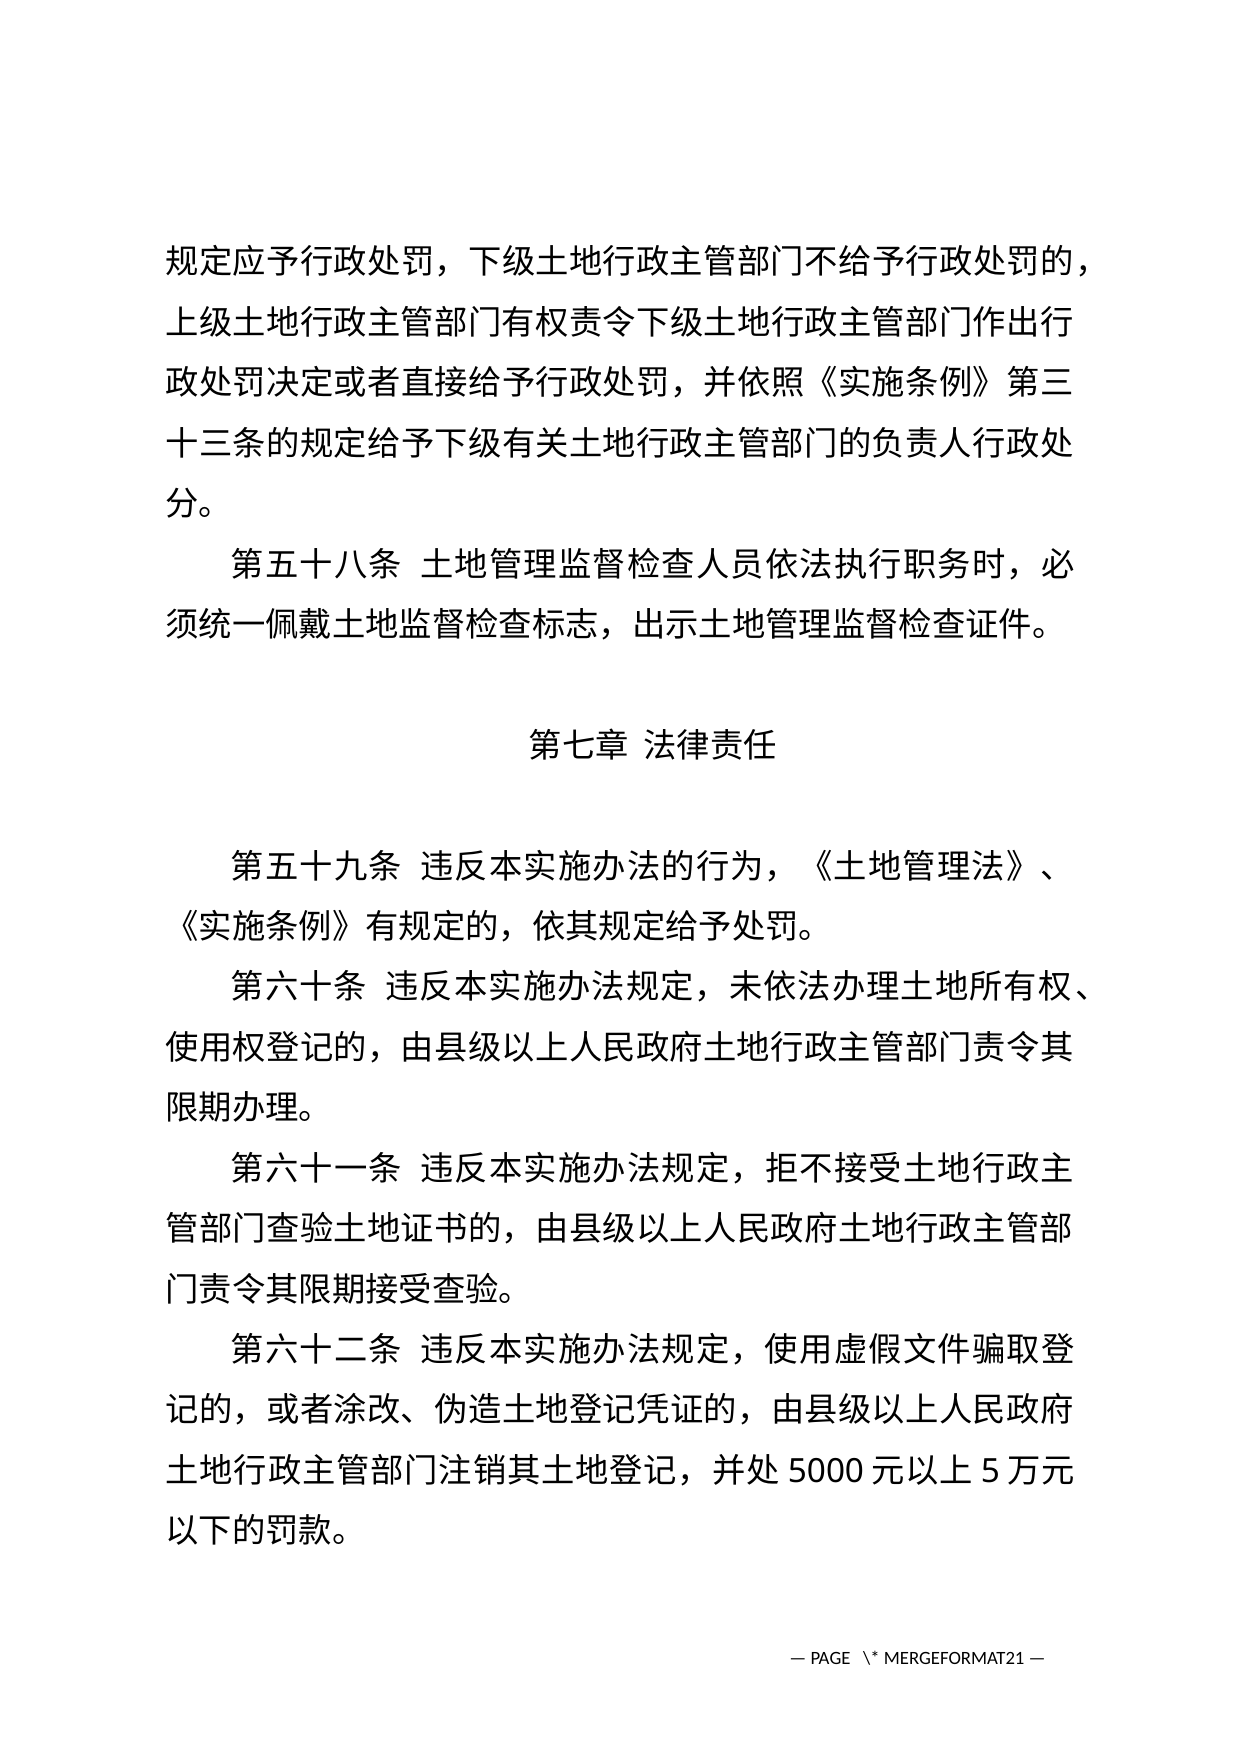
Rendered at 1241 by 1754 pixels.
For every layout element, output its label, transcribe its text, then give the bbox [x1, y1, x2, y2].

text 第六十一条 违反本实施办法规定，拒不接受土地行政主管部门查验土地证书的，由县级以上人民政府土地行政主管部门责令其限期接受查验。 [165, 1132, 1075, 1313]
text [165, 226, 1075, 528]
text 第五十八条 土地管理监督检查人员依法执行职务时，必须统一佩戴土地监督检查标志，出示土地管理监督检查证件。 [165, 528, 1075, 648]
text 第六十二条 违反本实施办法规定，使用虚假文件骗取登记的，或者涂改、伪造土地登记凭证的，由县级以上人民政府土地行政主管部门注销其土地登记，并处5000元以上5万元以下的罚款。 [165, 1313, 1075, 1555]
text 第六十条 违反本实施办法规定，未依法办理土地所有权、使用权登记的，由县级以上人民政府土地行政主管部门责令其限期办理。 [165, 951, 1075, 1132]
text 第五十九条 违反本实施办法的行为，《土地管理法》、《实施条例》有规定的，依其规定给予处罚。 [165, 830, 1075, 951]
text 第七章 法律责任 [165, 709, 1075, 769]
